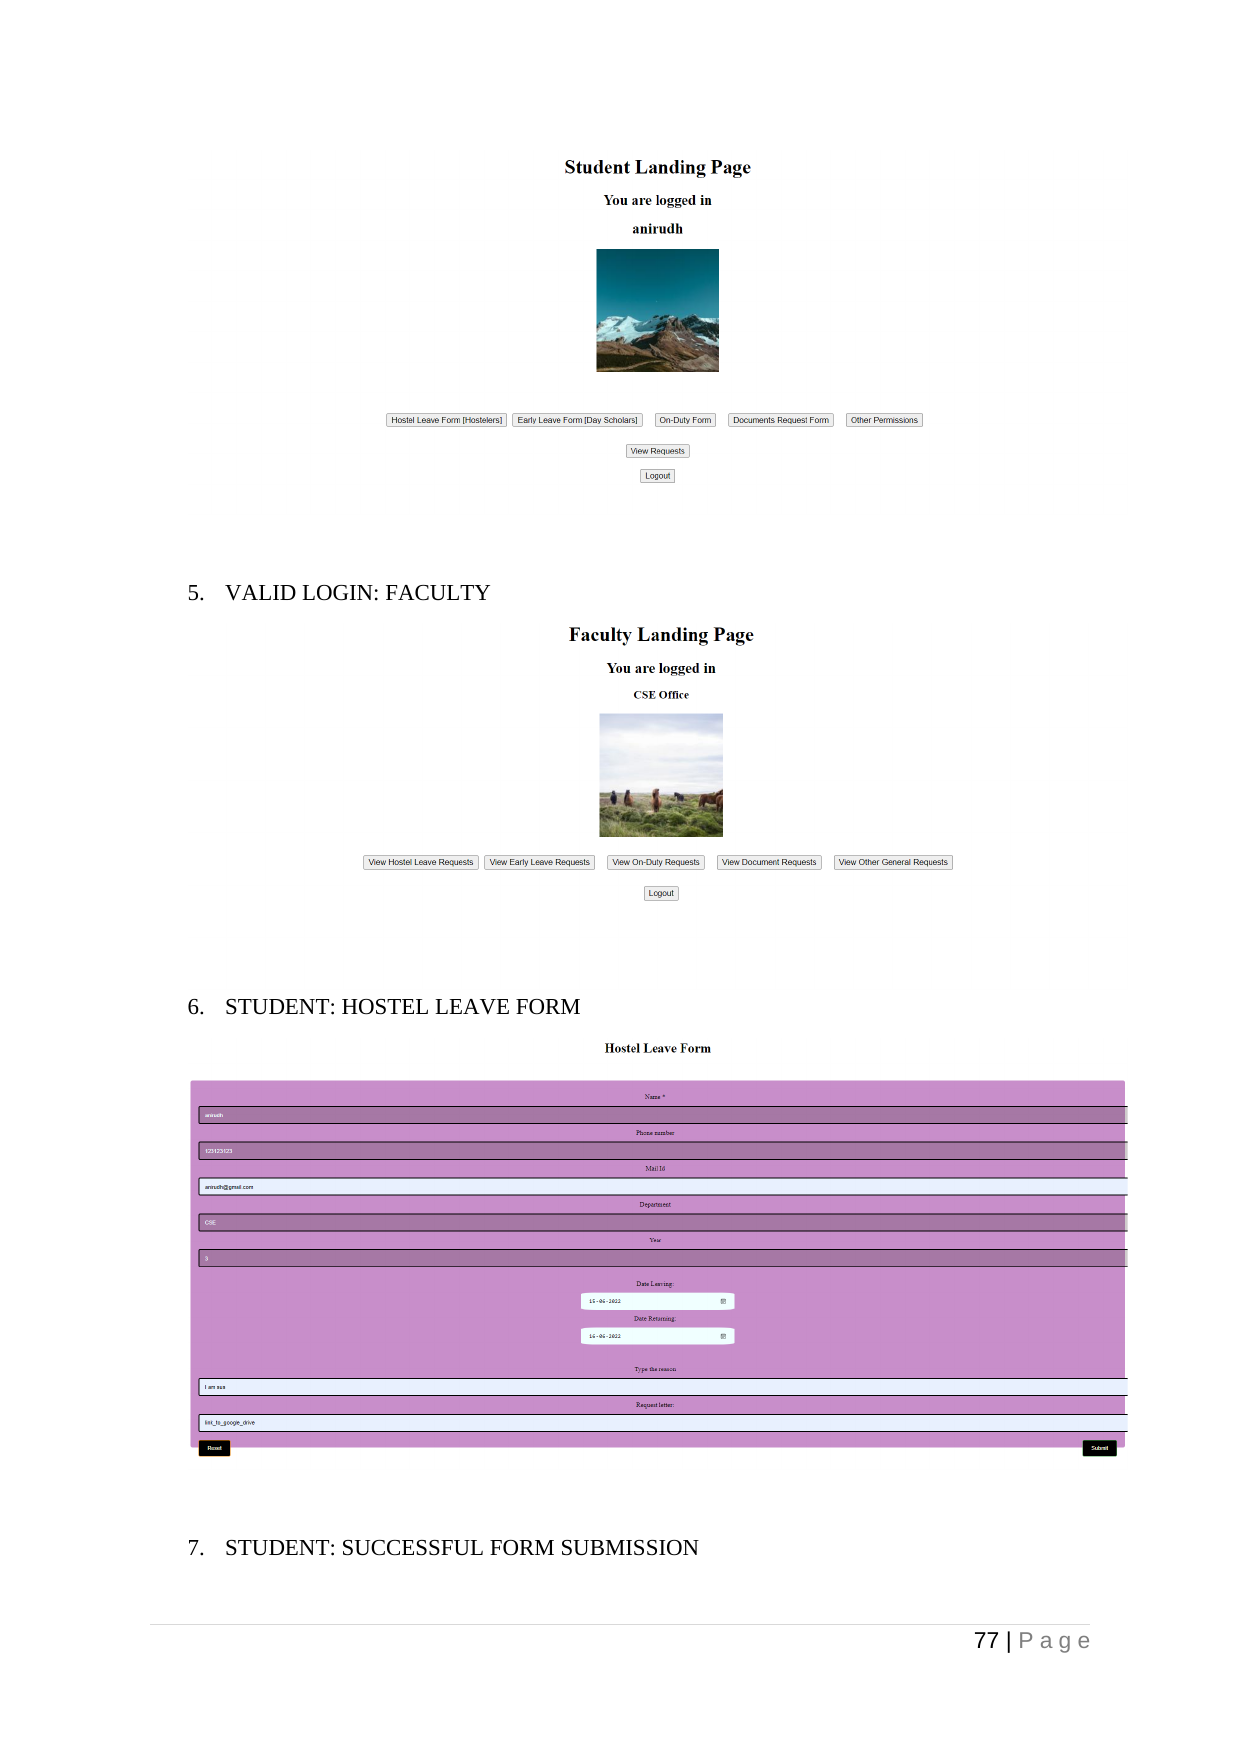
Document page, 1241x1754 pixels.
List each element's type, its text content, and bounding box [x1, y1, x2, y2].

list VALID LOGIN: FACULTY [187, 579, 1090, 605]
list STUDENT: HOSTEL LEAVE FORM [187, 993, 1090, 1019]
list STUDENT: SUCCESSFUL FORM SUBMISSION [187, 1534, 1090, 1560]
picture [187, 150, 1128, 515]
picture [187, 623, 1128, 990]
picture [187, 1038, 1128, 1470]
